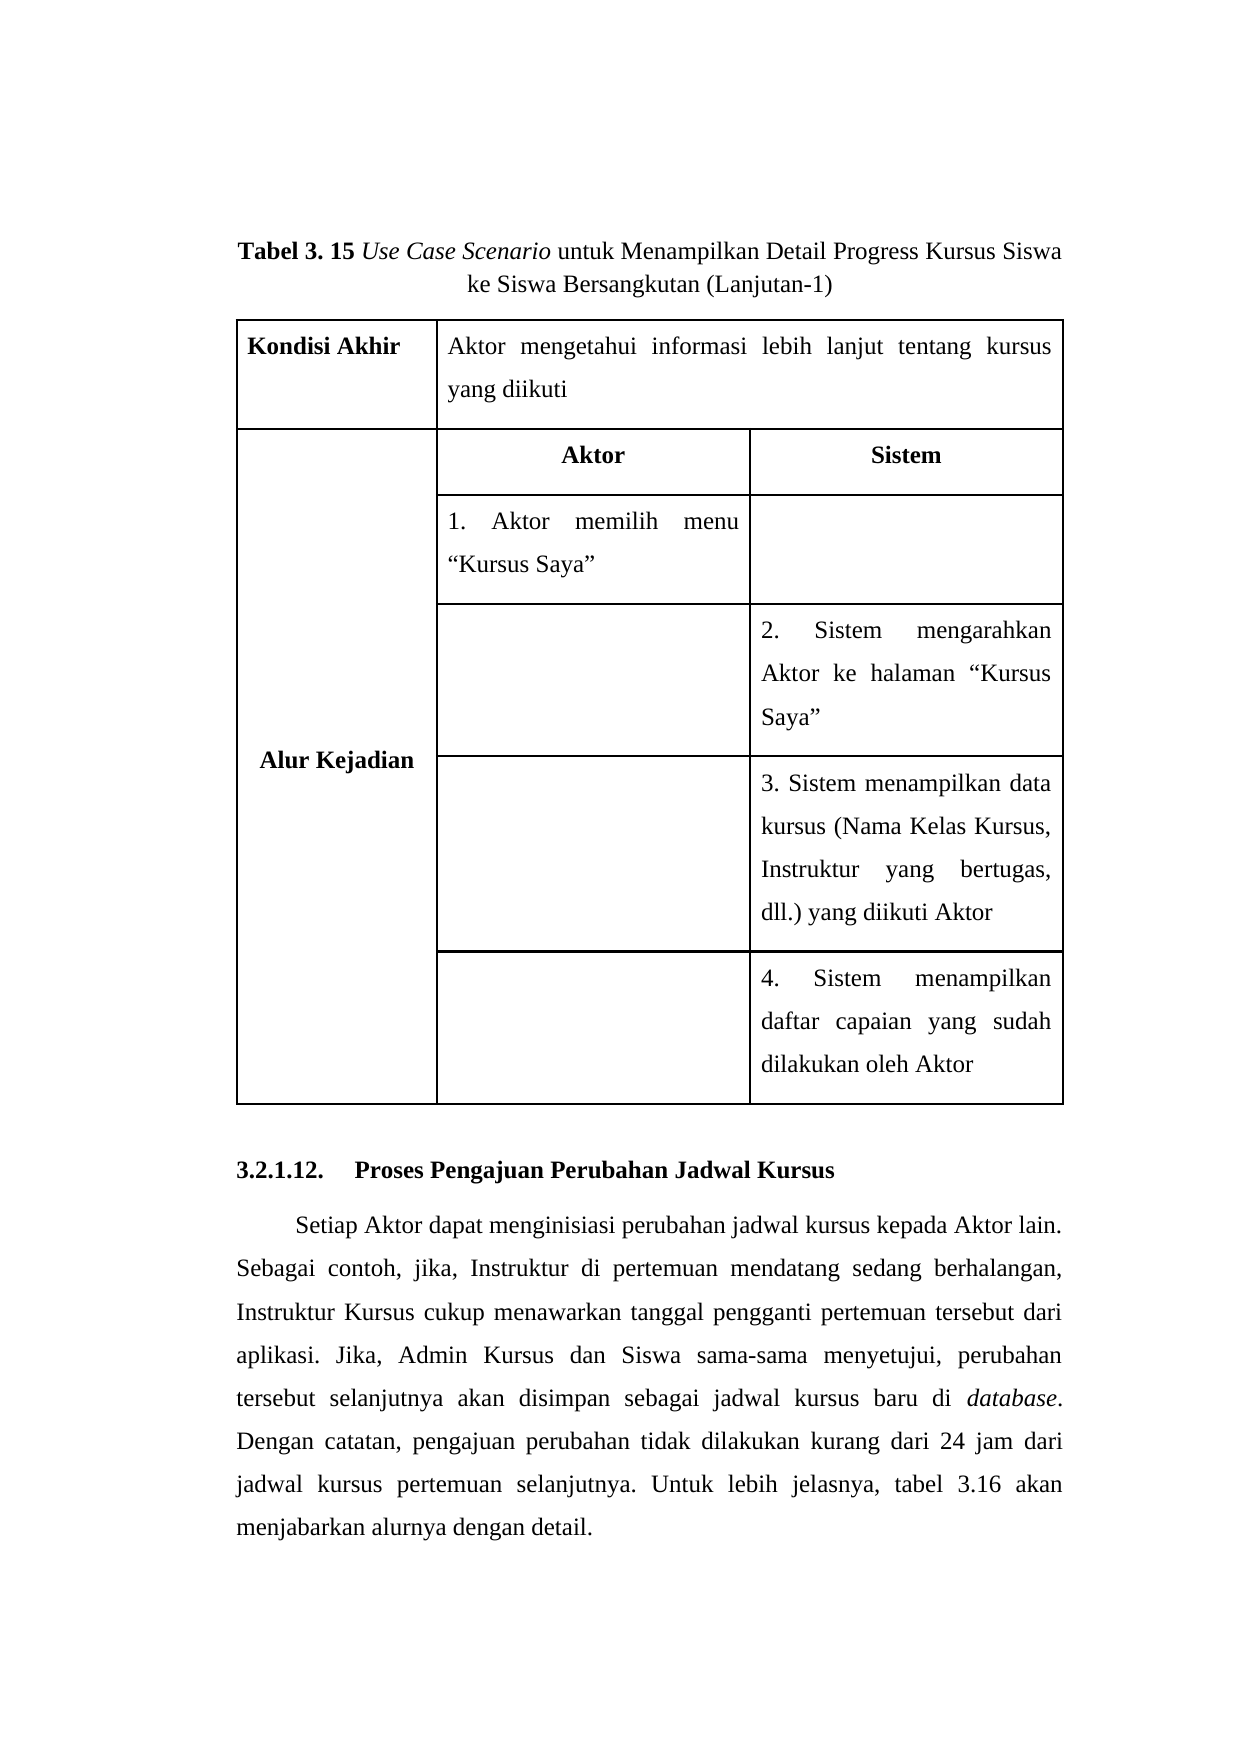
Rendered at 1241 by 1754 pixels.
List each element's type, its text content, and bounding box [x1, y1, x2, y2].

table_cell 3. Sistem menampilkan data kursus (Nama Kelas Kursus, Instruktur yang bertugas, dll.) yang diikuti Aktor [751, 757, 1062, 950]
table_cell [751, 496, 1062, 603]
table_cell [438, 605, 749, 755]
table_cell 1. Aktor memilih menu “Kursus Saya” [438, 496, 749, 603]
text Tabel 3. 15 Use Case Scenario untuk Menampilkan Detail Progress Kursus Siswa ke Siswa Bersangkutan (Lanjutan-1) [236, 236, 1063, 298]
table_header Aktor mengetahui informasi lebih lanjut tentang kursus yang diikuti [438, 321, 1062, 428]
table_cell Sistem [751, 430, 1062, 494]
table_cell 4. Sistem menampilkan daftar capaian yang sudah dilakukan oleh Aktor [751, 953, 1062, 1103]
table_cell [438, 953, 749, 1103]
table_cell Alur Kejadian [238, 430, 436, 1103]
table_header Kondisi Akhir [238, 321, 436, 428]
text Setiap Aktor dapat menginisiasi perubahan jadwal kursus kepada Aktor lain. Sebagai contoh, jika, Instruktur di pertemuan mendatang sedang berhalangan, Instruktur Kursus cukup menawarkan tanggal pengganti pertemuan tersebut dari aplikasi. Jika, Admin Kursus dan Siswa sama-sama menyetujui, perubahan tersebut selanjutnya akan disimpan sebagai jadwal kursus baru di database. Dengan catatan, pengajuan perubahan tidak dilakukan kurang dari 24 jam dari jadwal kursus pertemuan selanjutnya. Untuk lebih jelasnya, tabel 3.16 akan menjabarkan alurnya dengan detail. [236, 1210, 1063, 1541]
table_cell [438, 757, 749, 950]
subtitle Proses Pengajuan Perubahan Jadwal Kursus [236, 1155, 1063, 1183]
table_cell 2. Sistem mengarahkan Aktor ke halaman “Kursus Saya” [751, 605, 1062, 755]
table_cell Aktor [438, 430, 749, 494]
